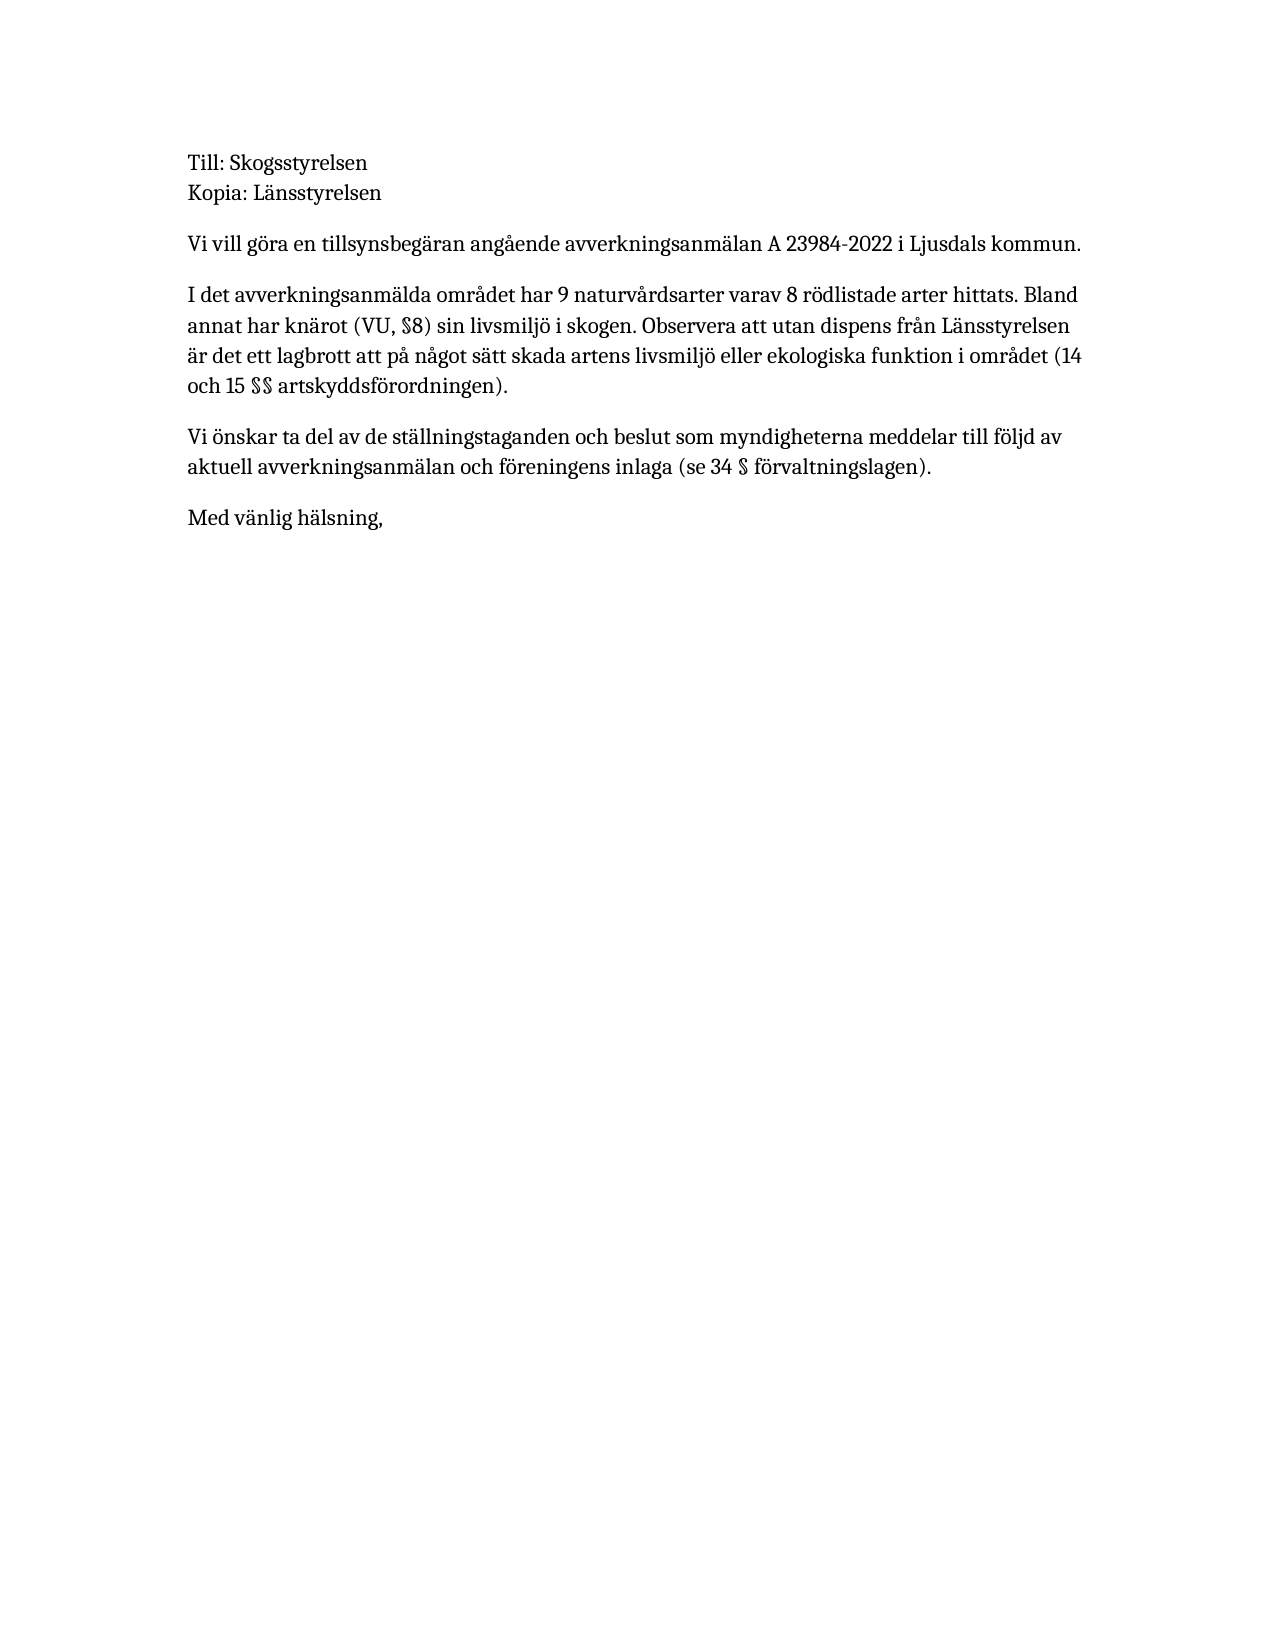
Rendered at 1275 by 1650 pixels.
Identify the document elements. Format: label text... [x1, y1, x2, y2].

text Vi vill göra en tillsynsbegäran angående avverkningsanmälan A 23984-2022 i Ljusdals kommun. [187, 231, 1087, 258]
text Med vänlig hälsning, [187, 505, 1087, 562]
text Till: Skogsstyrelsen Kopia: Länsstyrelsen [187, 150, 1087, 207]
text I det avverkningsanmälda området har 9 naturvårdsarter varav 8 rödlistade arter hittats. Bland annat har knärot (VU, §8) sin livsmiljö i skogen. Observera att utan dispens från Länsstyrelsen är det ett lagbrott att på något sätt skada artens livsmiljö eller ekologiska funktion i området (14 och 15 §§ artskyddsförordningen). [187, 282, 1087, 399]
text Vi önskar ta del av de ställningstaganden och beslut som myndigheterna meddelar till följd av aktuell avverkningsanmälan och föreningens inlaga (se 34 § förvaltningslagen). [187, 424, 1087, 481]
